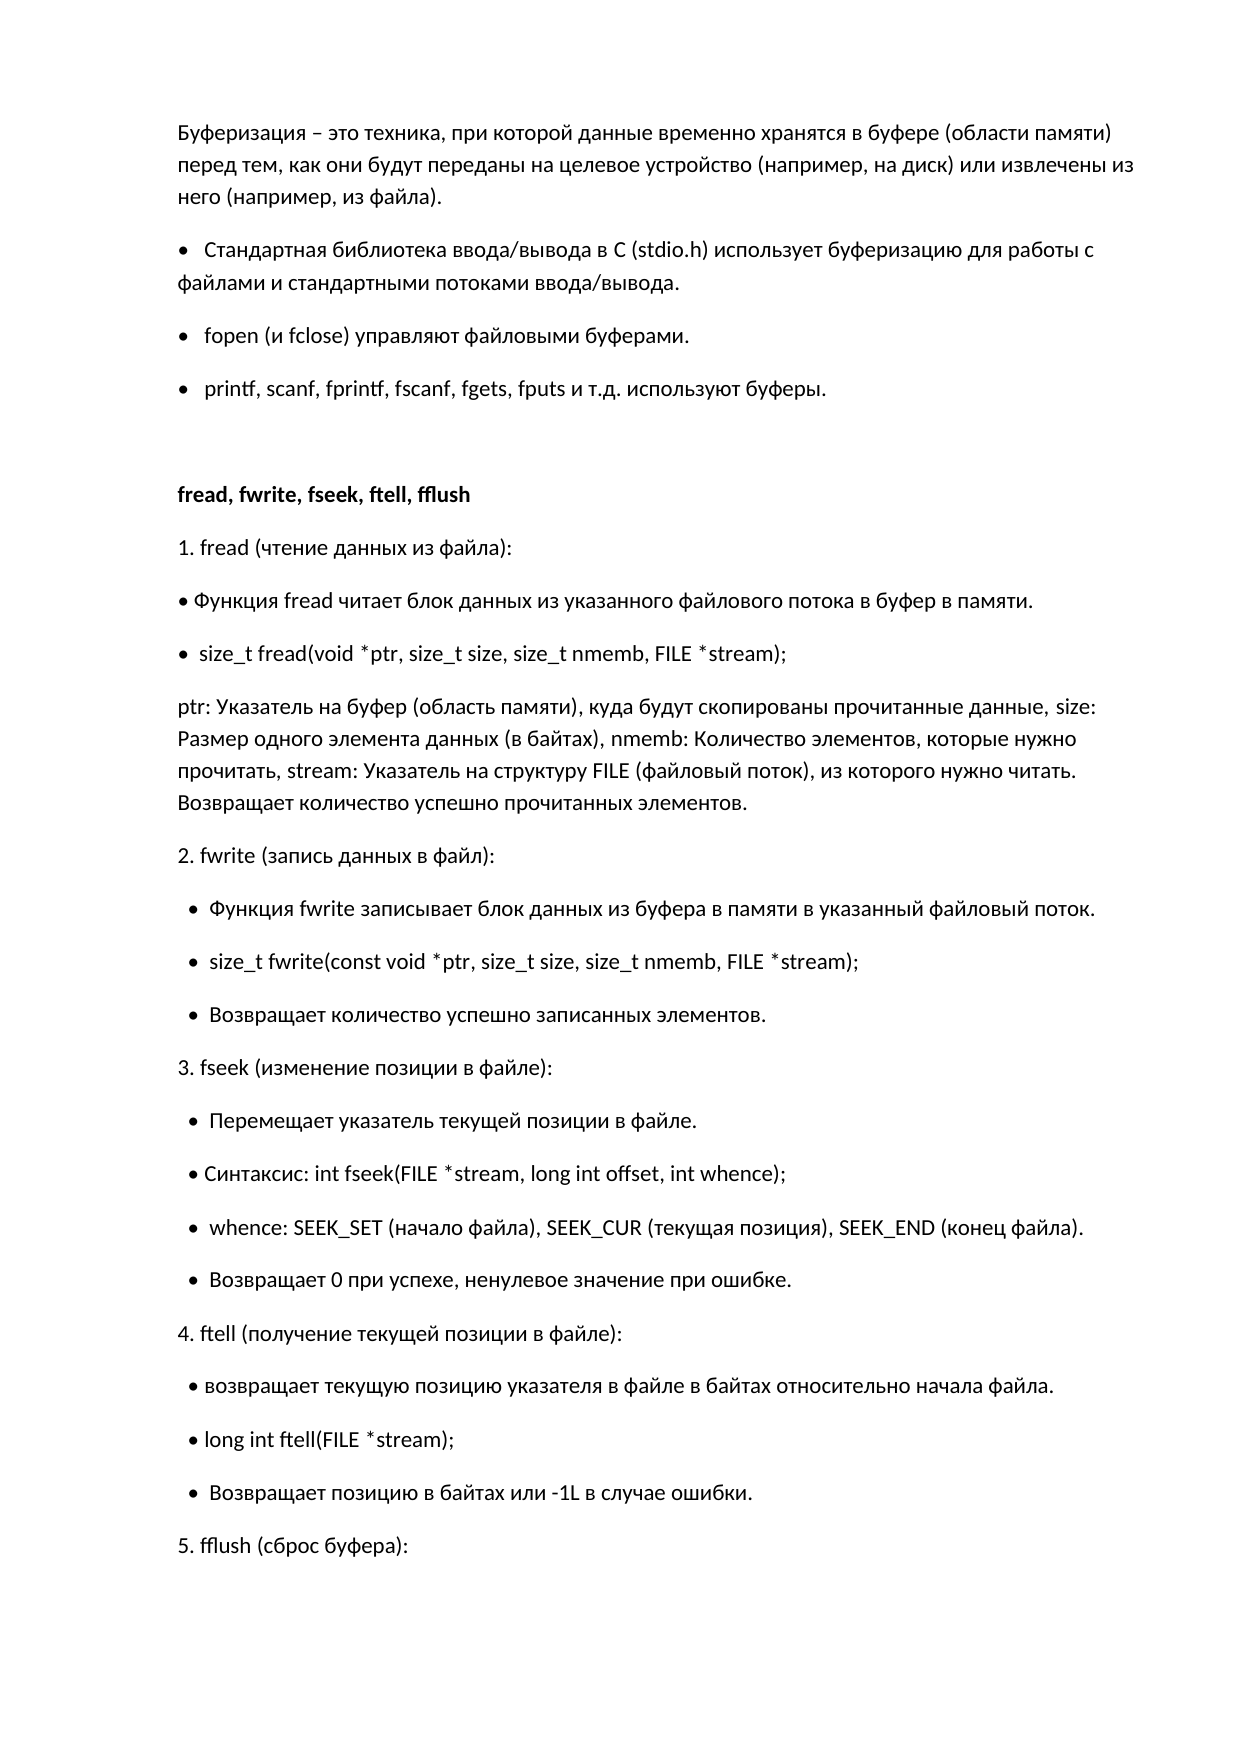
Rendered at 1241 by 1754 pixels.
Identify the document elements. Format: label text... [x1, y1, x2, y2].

text 3. fseek (изменение позиции в файле): [177, 1053, 1152, 1082]
text ptr: Указатель на буфер (область памяти), куда будут скопированы прочитанные данные, size: Размер одного элемента данных (в байтах), nmemb: Количество элементов, которые нужно прочитать, stream: Указатель на структуру FILE (файловый поток), из которого нужно читать. Возвращает количество успешно прочитанных элементов. [177, 692, 1152, 816]
text • fopen (и fclose) управляют файловыми буферами. [177, 321, 1152, 349]
text 4. ftell (получение текущей позиции в файле): [177, 1319, 1152, 1347]
text • size_t fwrite(const void *ptr, size_t size, size_t nmemb, FILE *stream); [177, 947, 1152, 976]
text • Синтаксис: int fseek(FILE *stream, long int offset, int whence); [177, 1159, 1152, 1188]
text • Стандартная библиотека ввода/вывода в C (stdio.h) использует буферизацию для работы с файлами и стандартными потоками ввода/вывода. [177, 236, 1152, 296]
text 1. fread (чтение данных из файла): [177, 533, 1152, 561]
text • Возвращает 0 при успехе, ненулевое значение при ошибке. [177, 1266, 1152, 1294]
text • Функция fread читает блок данных из указанного файлового потока в буфер в памяти. [177, 586, 1152, 614]
text 5. fflush (сброс буфера): [177, 1531, 1152, 1559]
text • size_t fread(void *ptr, size_t size, size_t nmemb, FILE *stream); [177, 639, 1152, 667]
text Буферизация – это техника, при которой данные временно хранятся в буфере (области памяти) перед тем, как они будут переданы на целевое устройство (например, на диск) или извлечены из него (например, из файла). [177, 118, 1152, 211]
text • printf, scanf, fprintf, fscanf, fgets, fputs и т.д. используют буферы. [177, 374, 1152, 402]
text • Функция fwrite записывает блок данных из буфера в памяти в указанный файловый поток. [177, 894, 1152, 922]
text 2. fwrite (запись данных в файл): [177, 841, 1152, 869]
text • Возвращает количество успешно записанных элементов. [177, 1001, 1152, 1028]
text • whence: SEEK_SET (начало файла), SEEK_CUR (текущая позиция), SEEK_END (конец файла). [177, 1213, 1152, 1241]
text • Возвращает позицию в байтах или -1L в случае ошибки. [177, 1478, 1152, 1506]
text • long int ftell(FILE *stream); [177, 1425, 1152, 1453]
text fread, fwrite, fseek, ftell, fflush [177, 480, 1152, 508]
text • Перемещает указатель текущей позиции в файле. [177, 1107, 1152, 1134]
text • возвращает текущую позицию указателя в файле в байтах относительно начала файла. [177, 1372, 1152, 1400]
